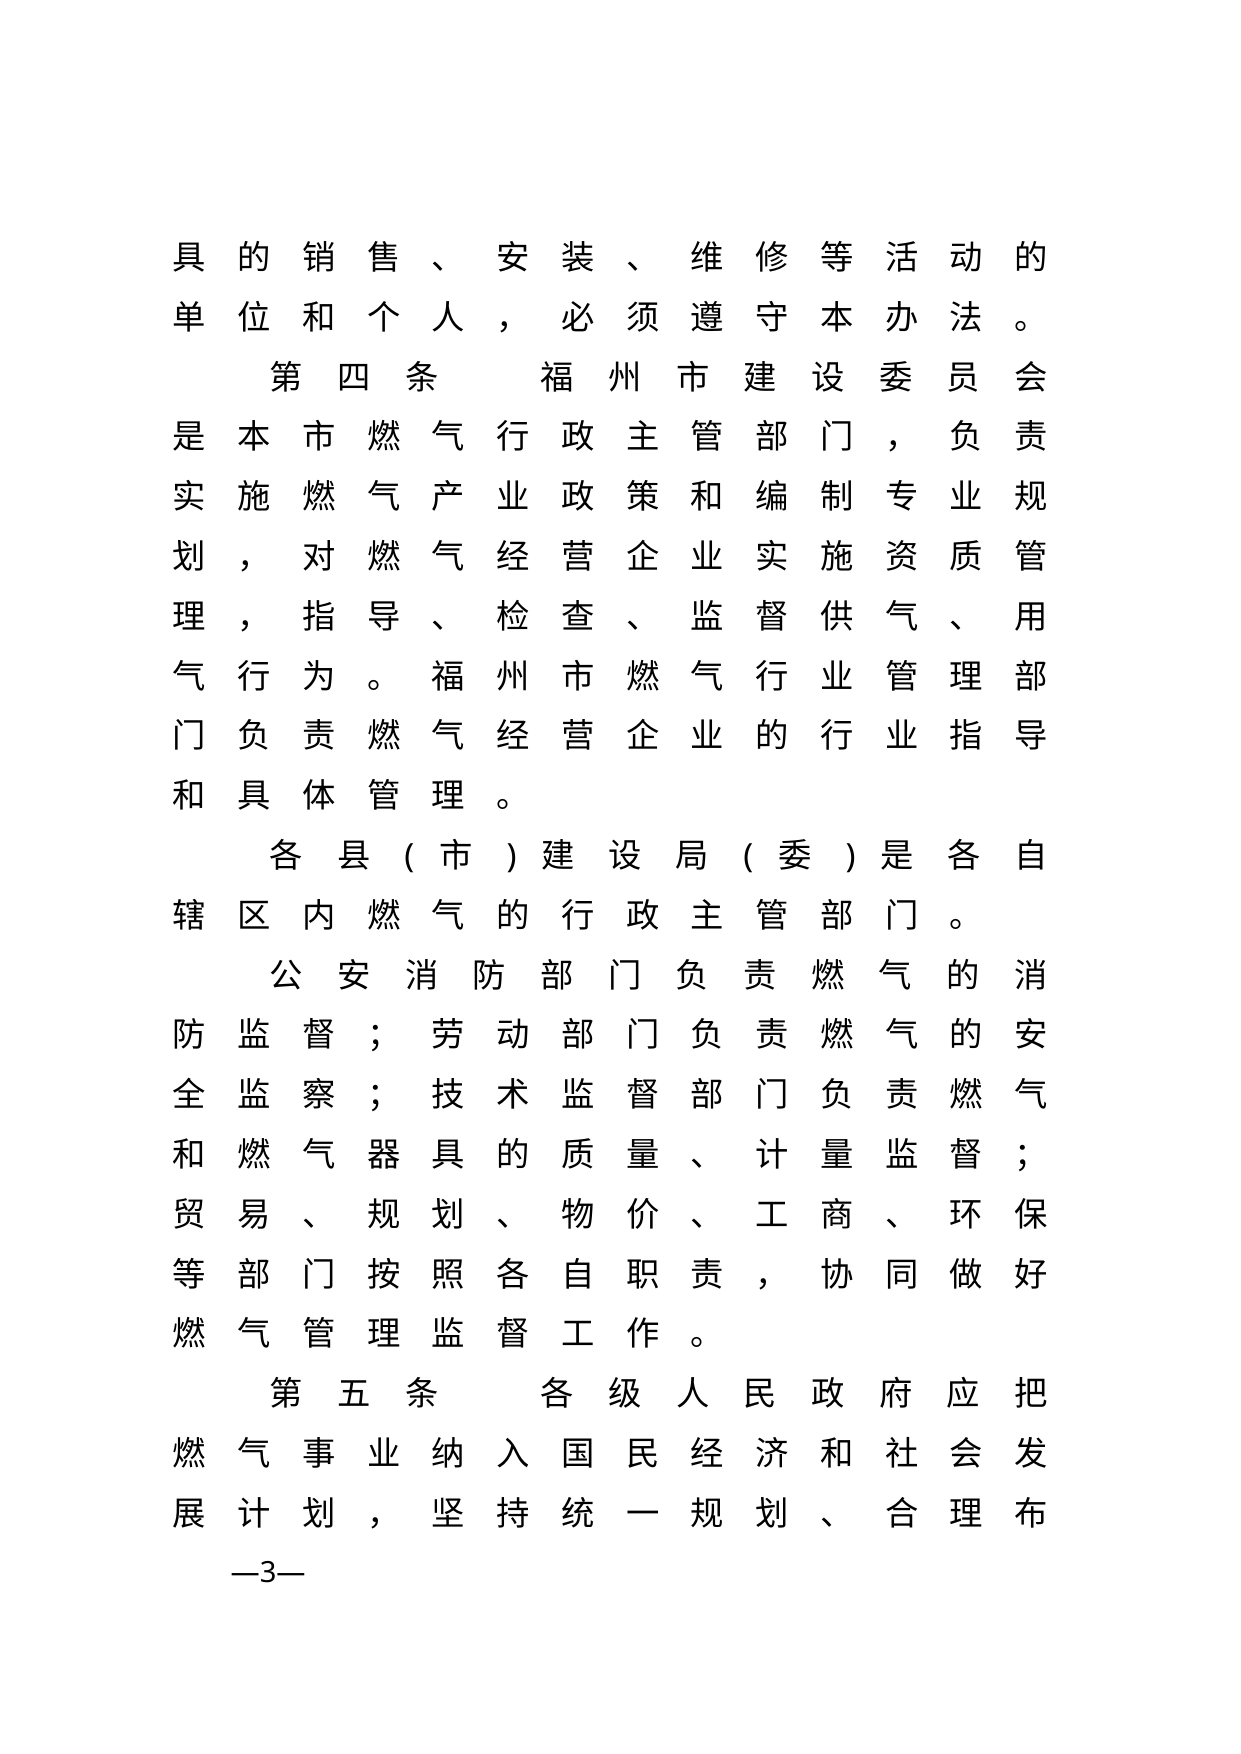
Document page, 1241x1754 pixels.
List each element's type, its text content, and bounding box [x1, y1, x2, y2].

text 第四条 福州市建设委员会是本市燃气行政主管部门，负责实施燃气产业政策和编制专业规划，对燃气经营企业实施资质管理，指导、检查、监督供气、用气行为。福州市燃气行业管理部门负责燃气经营企业的行业指导和具体管理。 [172, 345, 1079, 823]
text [172, 225, 1079, 345]
text 各县(市)建设局(委)是各自辖区内燃气的行政主管部门。 [172, 823, 1079, 943]
text 公安消防部门负责燃气的消防监督；劳动部门负责燃气的安全监察；技术监督部门负责燃气和燃气器具的质量、计量监督；贸易、规划、物价、工商、环保等部门按照各自职责，协同做好燃气管理监督工作。 [172, 943, 1079, 1361]
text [172, 1361, 1079, 1541]
